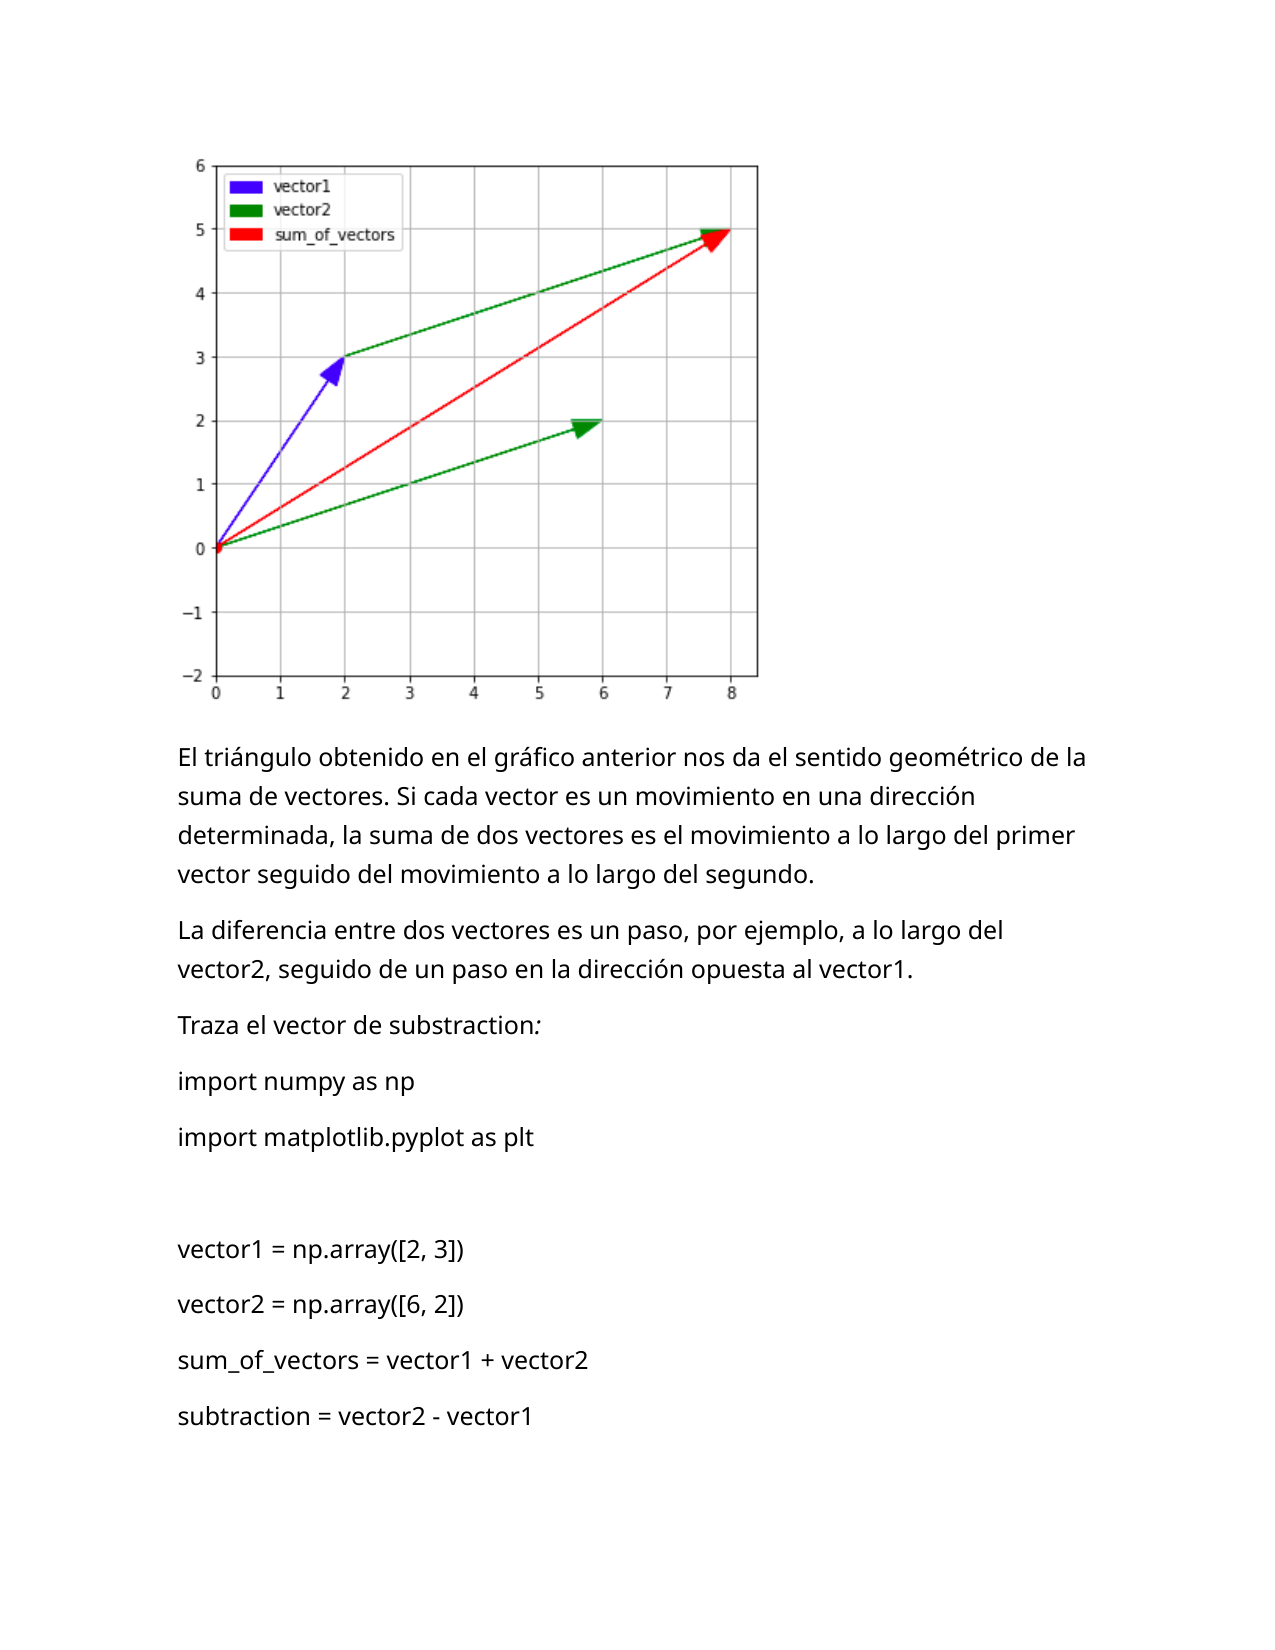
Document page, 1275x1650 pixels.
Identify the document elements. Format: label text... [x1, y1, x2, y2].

text subtraction = vector2 - vector1 [177, 1399, 1098, 1433]
text El triángulo obtenido en el gráfico anterior nos da el sentido geométrico de la suma de vectores. Si cada vector es un movimiento en una dirección determinada, la suma de dos vectores es el movimiento a lo largo del primer vector seguido del movimiento a lo largo del segundo. [177, 740, 1098, 891]
text vector2 = np.array([6, 2]) [177, 1287, 1098, 1321]
text import numpy as np [177, 1064, 1098, 1098]
picture [177, 147, 782, 718]
text Traza el vector de substraction: [177, 1008, 1098, 1042]
text La diferencia entre dos vectores es un paso, por ejemplo, a lo largo del vector2, seguido de un paso en la dirección opuesta al vector1. [177, 913, 1098, 986]
text vector1 = np.array([2, 3]) [177, 1231, 1098, 1265]
text import matplotlib.pyplot as plt [177, 1120, 1098, 1154]
text sum_of_vectors = vector1 + vector2 [177, 1343, 1098, 1377]
